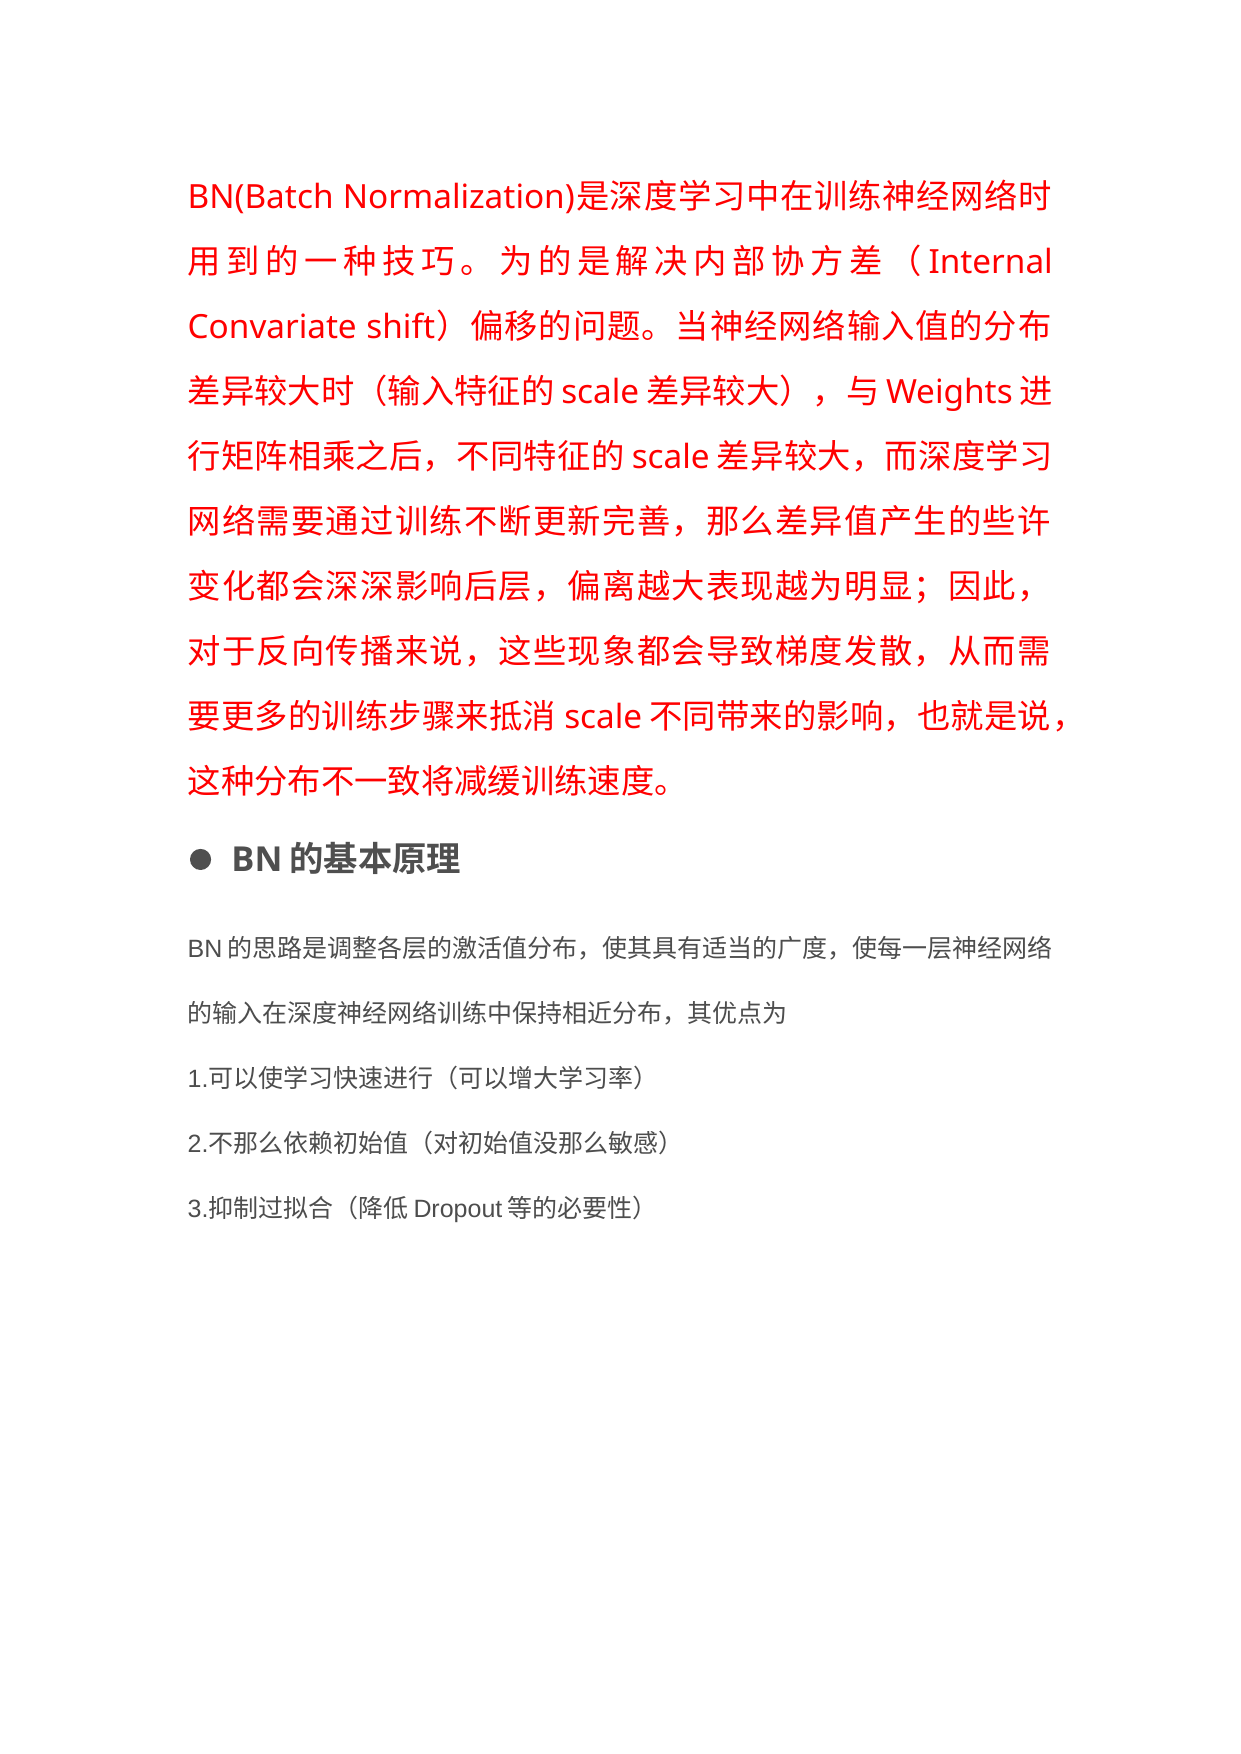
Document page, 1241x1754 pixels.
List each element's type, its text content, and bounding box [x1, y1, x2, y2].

text BN的思路是调整各层的激活值分布，使其具有适当的广度，使每一层神经网络的输入在深度神经网络训练中保持相近分布，其优点为 1.可以使学习快速进行（可以增大学习率） 2.不那么依赖初始值（对初始值没那么敏感） 3.抑制过拟合（降低Dropout等的必要性） [187, 914, 1053, 1239]
list BN的基本原理 [187, 824, 1053, 889]
text BN(Batch Normalization)是深度学习中在训练神经网络时用到的一种技巧。为的是解决内部协方差（Internal Convariate shift）偏移的问题。当神经网络输入值的分布差异较大时（输入特征的scale差异较大），与Weights进行矩阵相乘之后，不同特征的scale差异较大，而深度学习网络需要通过训练不断更新完善，那么差异值产生的些许变化都会深深影响后层，偏离越大表现越为明显；因此，对于反向传播来说，这些现象都会导致梯度发散，从而需要更多的训练步骤来抵消scale不同带来的影响，也就是说，这种分布不一致将减缓训练速度。 [187, 162, 1053, 812]
